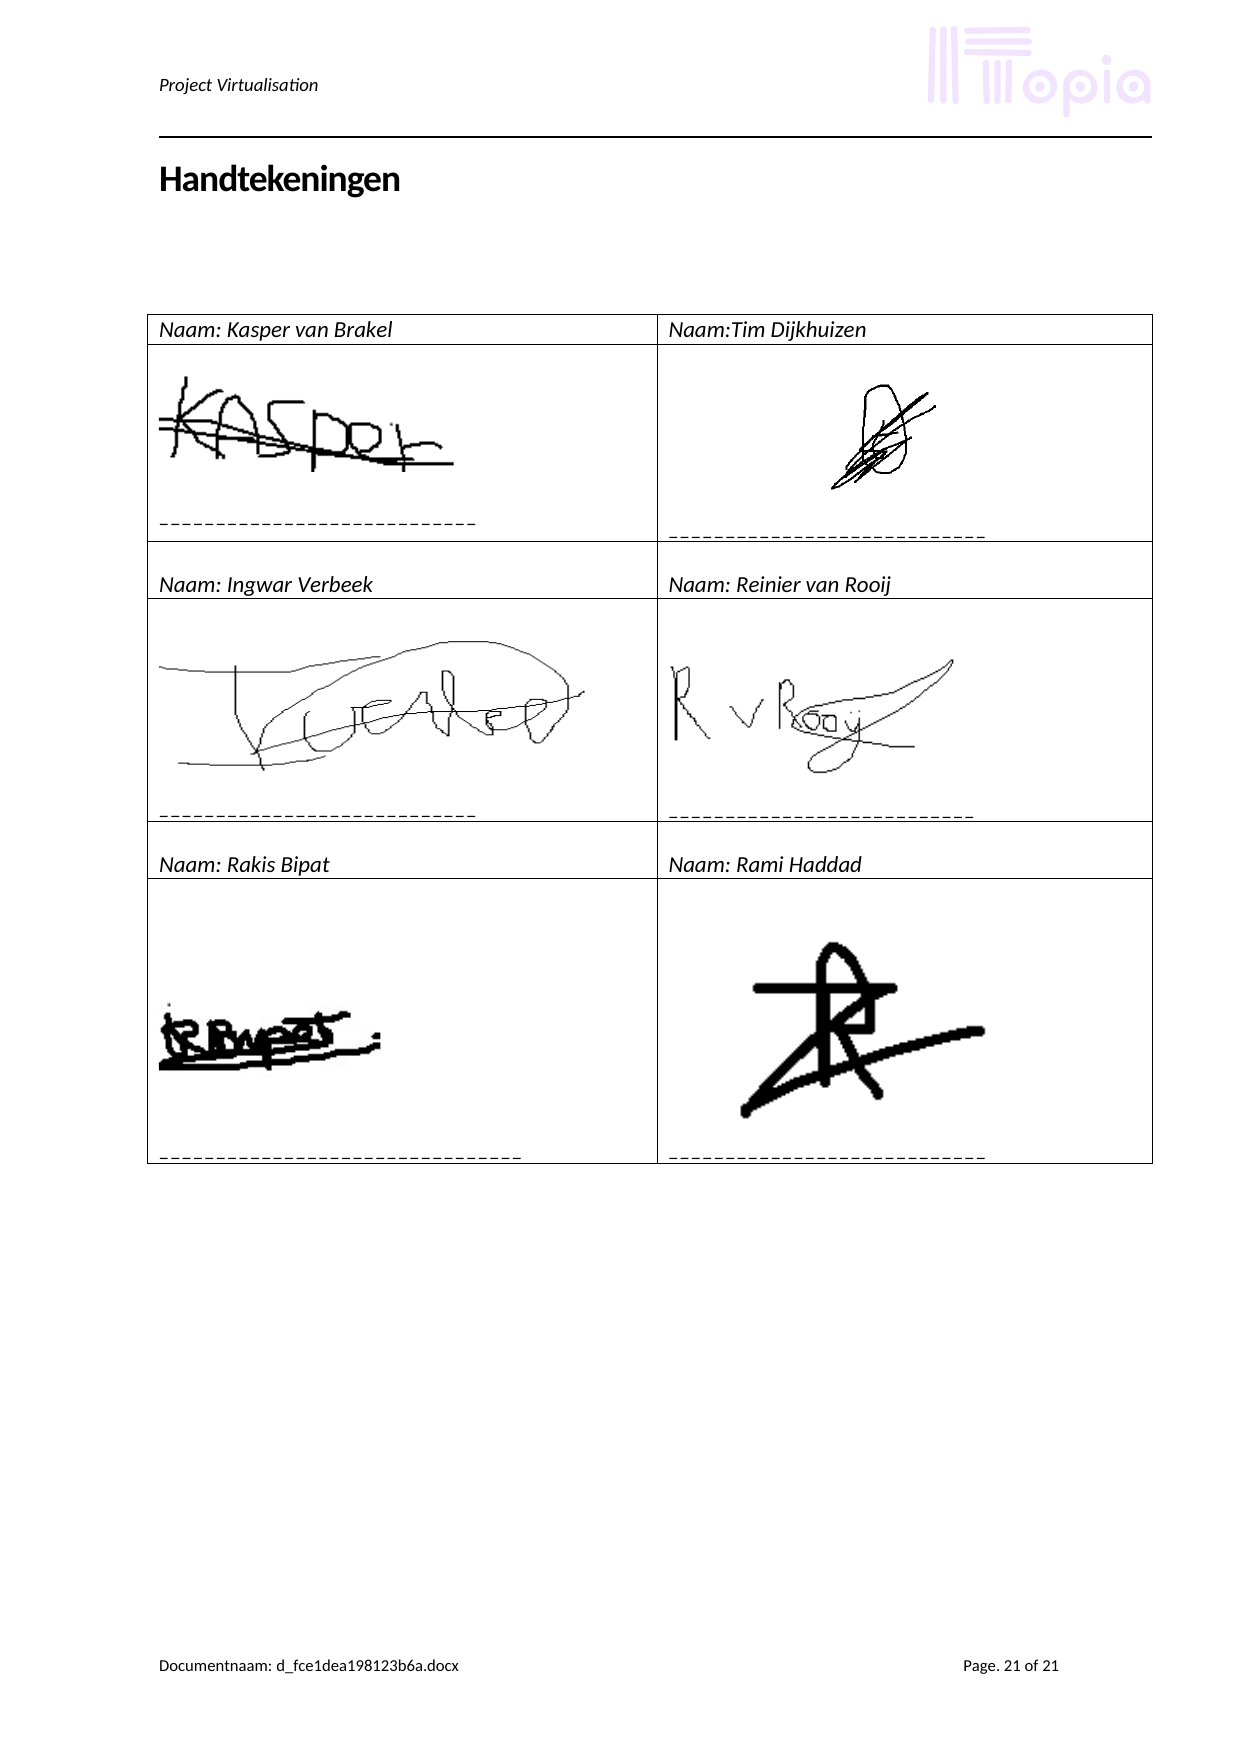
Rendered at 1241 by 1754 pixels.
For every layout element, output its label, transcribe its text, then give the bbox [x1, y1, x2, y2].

table_cell ____________________________ [658, 879, 1152, 1163]
picture [816, 360, 966, 511]
table_header Naam:Tim Dijkhuizen [658, 315, 1152, 343]
picture [158, 626, 646, 793]
picture [668, 654, 974, 793]
table_cell ____________________________ [148, 599, 657, 821]
table_cell ___________________________ [658, 599, 1152, 821]
table_cell ________________________________ [148, 879, 657, 1163]
table_header Naam: Kasper van Brakel [148, 315, 657, 343]
picture [158, 372, 454, 472]
picture [668, 906, 1020, 1135]
table_cell Naam: Ingwar Verbeek [148, 542, 657, 598]
table_cell Naam: Rami Haddad [658, 822, 1152, 878]
table_cell Naam: Rakis Bipat [148, 822, 657, 878]
table_cell ____________________________ [148, 345, 657, 541]
title Handtekeningen [159, 154, 1152, 200]
table_cell ____________________________ [658, 345, 1152, 541]
picture [158, 990, 381, 1078]
table_cell Naam: Reinier van Rooij [658, 542, 1152, 598]
